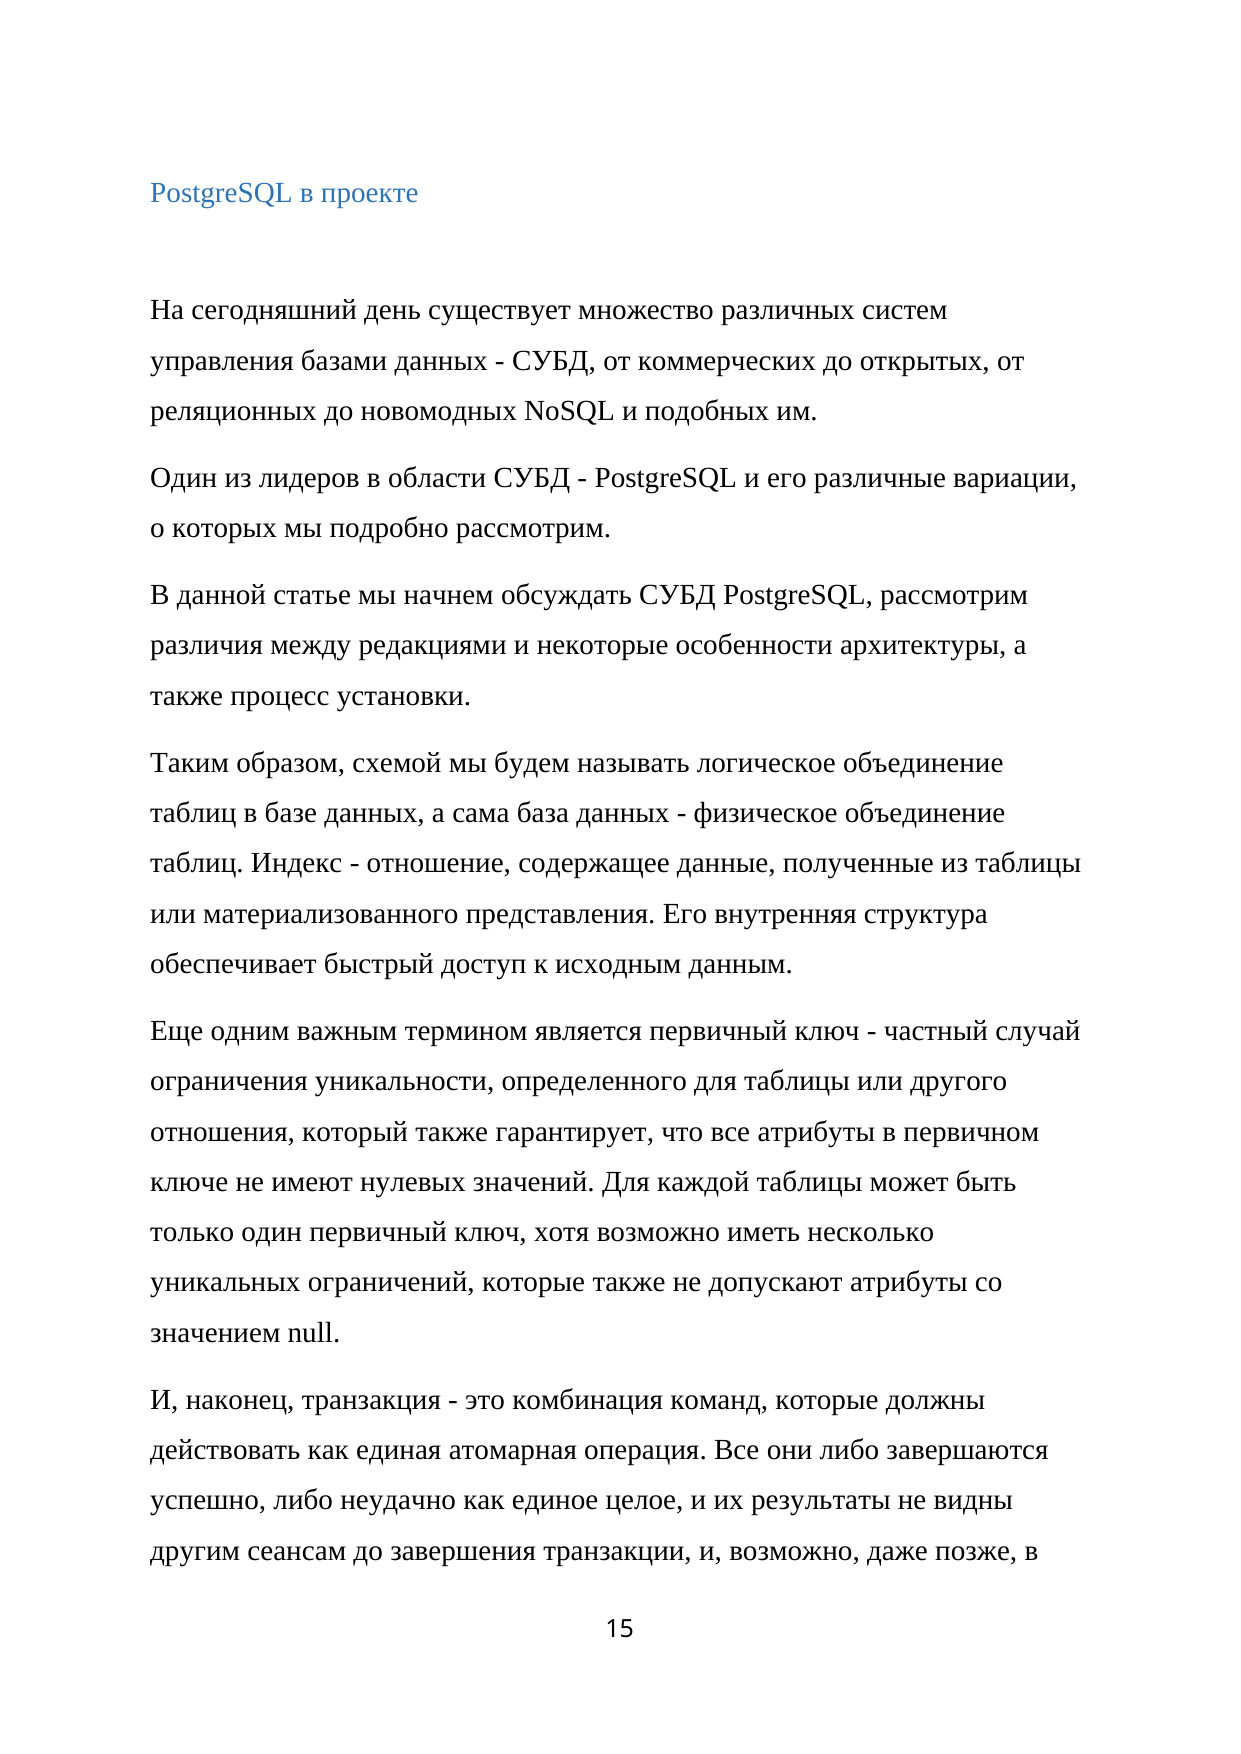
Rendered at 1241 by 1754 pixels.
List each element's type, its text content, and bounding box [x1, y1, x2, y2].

subtitle PostgreSQL в проекте [150, 175, 1090, 208]
text Один из лидеров в области СУБД - PostgreSQL и его различные вариации, о которых мы подробно рассмотрим. [150, 460, 1090, 544]
text Еще одним важным термином является первичный ключ - частный случай ограничения уникальности, определенного для таблицы или другого отношения, который также гарантирует, что все атрибуты в первичном ключе не имеют нулевых значений. Для каждой таблицы может быть только один первичный ключ, хотя возможно иметь несколько уникальных ограничений, которые также не допускают атрибуты со значением null. [150, 1013, 1090, 1348]
text В данной статье мы начнем обсуждать СУБД PostgreSQL, рассмотрим различия между редакциями и некоторые особенности архитектуры, а также процесс установки. [150, 577, 1090, 711]
text На сегодняшний день существует множество различных систем управления базами данных - СУБД, от коммерческих до открытых, от реляционных до новомодных NoSQL и подобных им. [150, 292, 1090, 426]
text Таким образом, схемой мы будем называть логическое объединение таблиц в базе данных, а сама база данных - физическое объединение таблиц. Индекс - отношение, содержащее данные, полученные из таблицы или материализованного представления. Его внутренняя структура обеспечивает быстрый доступ к исходным данным. [150, 745, 1090, 979]
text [150, 1382, 1090, 1566]
